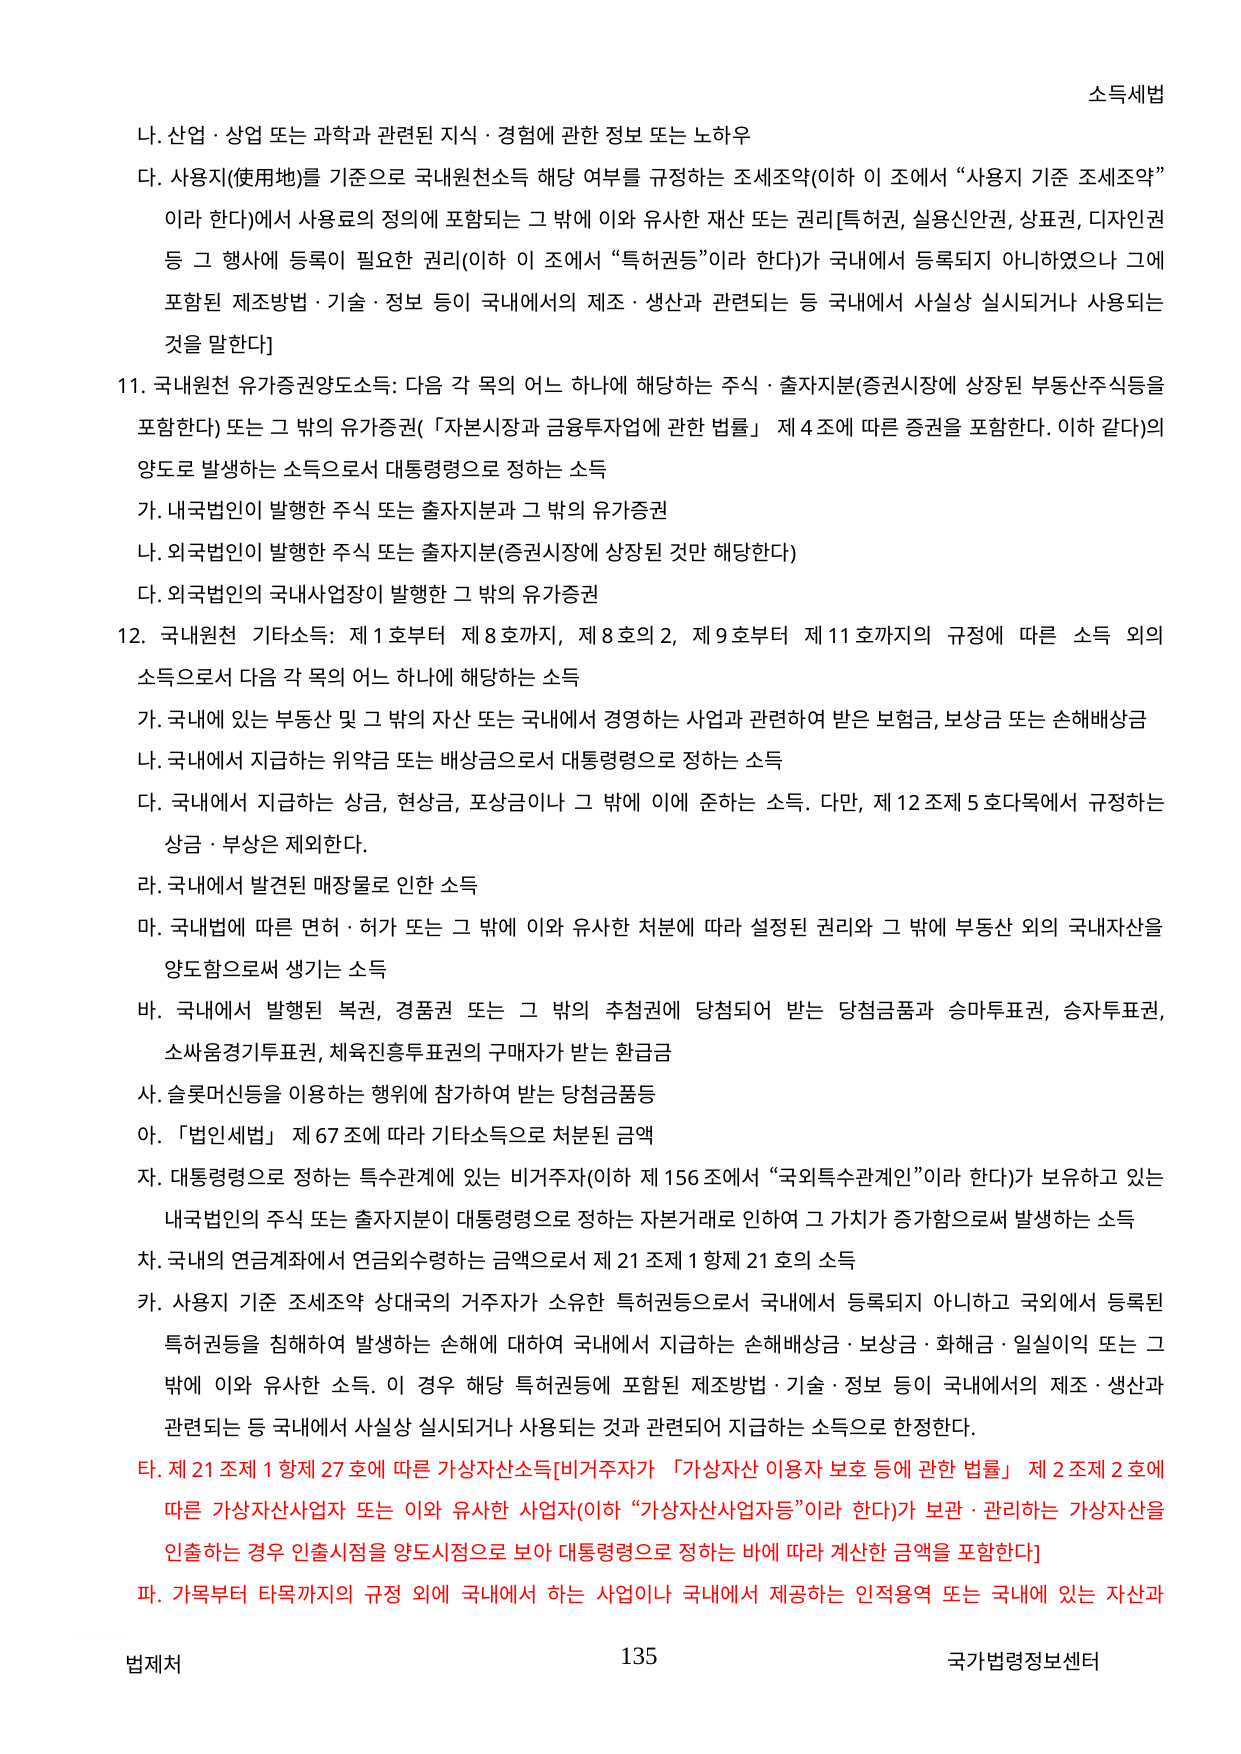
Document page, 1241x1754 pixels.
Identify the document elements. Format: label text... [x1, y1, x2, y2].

text 마. 국내법에 따른 면허ㆍ허가 또는 그 밖에 이와 유사한 처분에 따라 설정된 권리와 그 밖에 부동산 외의 국내자산을 양도함으로써 생기는 소득 [137, 900, 1165, 983]
text 가. 내국법인이 발행한 주식 또는 출자지분과 그 밖의 유가증권 [137, 483, 1165, 525]
text 아. 「법인세법」 제67조에 따라 기타소득으로 처분된 금액 [137, 1108, 1165, 1150]
text 다. 외국법인의 국내사업장이 발행한 그 밖의 유가증권 [137, 567, 1165, 608]
text 자. 대통령령으로 정하는 특수관계에 있는 비거주자(이하 제156조에서 “국외특수관계인”이라 한다)가 보유하고 있는 내국법인의 주식 또는 출자지분이 대통령령으로 정하는 자본거래로 인하여 그 가치가 증가함으로써 발생하는 소득 [137, 1150, 1165, 1233]
text 카. 사용지 기준 조세조약 상대국의 거주자가 소유한 특허권등으로서 국내에서 등록되지 아니하고 국외에서 등록된 특허권등을 침해하여 발생하는 손해에 대하여 국내에서 지급하는 손해배상금ㆍ보상금ㆍ화해금ㆍ일실이익 또는 그 밖에 이와 유사한 소득. 이 경우 해당 특허권등에 포함된 제조방법ㆍ기술ㆍ정보 등이 국내에서의 제조ㆍ생산과 관련되는 등 국내에서 사실상 실시되거나 사용되는 것과 관련되어 지급하는 소득으로 한정한다. [137, 1275, 1165, 1442]
text 나. 국내에서 지급하는 위약금 또는 배상금으로서 대통령령으로 정하는 소득 [137, 733, 1165, 775]
text 다. 사용지(使用地)를 기준으로 국내원천소득 해당 여부를 규정하는 조세조약(이하 이 조에서 “사용지 기준 조세조약”이라 한다)에서 사용료의 정의에 포함되는 그 밖에 이와 유사한 재산 또는 권리[특허권, 실용신안권, 상표권, 디자인권 등 그 행사에 등록이 필요한 권리(이하 이 조에서 “특허권등”이라 한다)가 국내에서 등록되지 아니하였으나 그에 포함된 제조방법ㆍ기술ㆍ정보 등이 국내에서의 제조ㆍ생산과 관련되는 등 국내에서 사실상 실시되거나 사용되는 것을 말한다] [137, 150, 1165, 358]
text 12. 국내원천 기타소득: 제1호부터 제8호까지, 제8호의2, 제9호부터 제11호까지의 규정에 따른 소득 외의 소득으로서 다음 각 목의 어느 하나에 해당하는 소득 [117, 608, 1165, 692]
text 바. 국내에서 발행된 복권, 경품권 또는 그 밖의 추첨권에 당첨되어 받는 당첨금품과 승마투표권, 승자투표권, 소싸움경기투표권, 체육진흥투표권의 구매자가 받는 환급금 [137, 983, 1165, 1067]
text 다. 국내에서 지급하는 상금, 현상금, 포상금이나 그 밖에 이에 준하는 소득. 다만, 제12조제5호다목에서 규정하는 상금ㆍ부상은 제외한다. [137, 775, 1165, 858]
text 사. 슬롯머신등을 이용하는 행위에 참가하여 받는 당첨금품등 [137, 1067, 1165, 1108]
text 라. 국내에서 발견된 매장물로 인한 소득 [137, 858, 1165, 900]
text 나. 산업ㆍ상업 또는 과학과 관련된 지식ㆍ경험에 관한 정보 또는 노하우 [137, 108, 1165, 150]
text 11. 국내원천 유가증권양도소득: 다음 각 목의 어느 하나에 해당하는 주식ㆍ출자지분(증권시장에 상장된 부동산주식등을 포함한다) 또는 그 밖의 유가증권(「자본시장과 금융투자업에 관한 법률」 제4조에 따른 증권을 포함한다. 이하 같다)의 양도로 발생하는 소득으로서 대통령령으로 정하는 소득 [117, 358, 1165, 483]
text 가. 국내에 있는 부동산 및 그 밖의 자산 또는 국내에서 경영하는 사업과 관련하여 받은 보험금, 보상금 또는 손해배상금 [137, 692, 1165, 733]
text 나. 외국법인이 발행한 주식 또는 출자지분(증권시장에 상장된 것만 해당한다) [137, 525, 1165, 567]
text 차. 국내의 연금계좌에서 연금외수령하는 금액으로서 제21조제1항제21호의 소득 [137, 1233, 1165, 1275]
text 타. 제21조제1항제27호에 따른 가상자산소득[비거주자가 「가상자산 이용자 보호 등에 관한 법률」 제2조제2호에 따른 가상자산사업자 또는 이와 유사한 사업자(이하 “가상자산사업자등”이라 한다)가 보관ㆍ관리하는 가상자산을 인출하는 경우 인출시점을 양도시점으로 보아 대통령령으로 정하는 바에 따라 계산한 금액을 포함한다] [137, 1442, 1165, 1567]
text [137, 1567, 1165, 1608]
